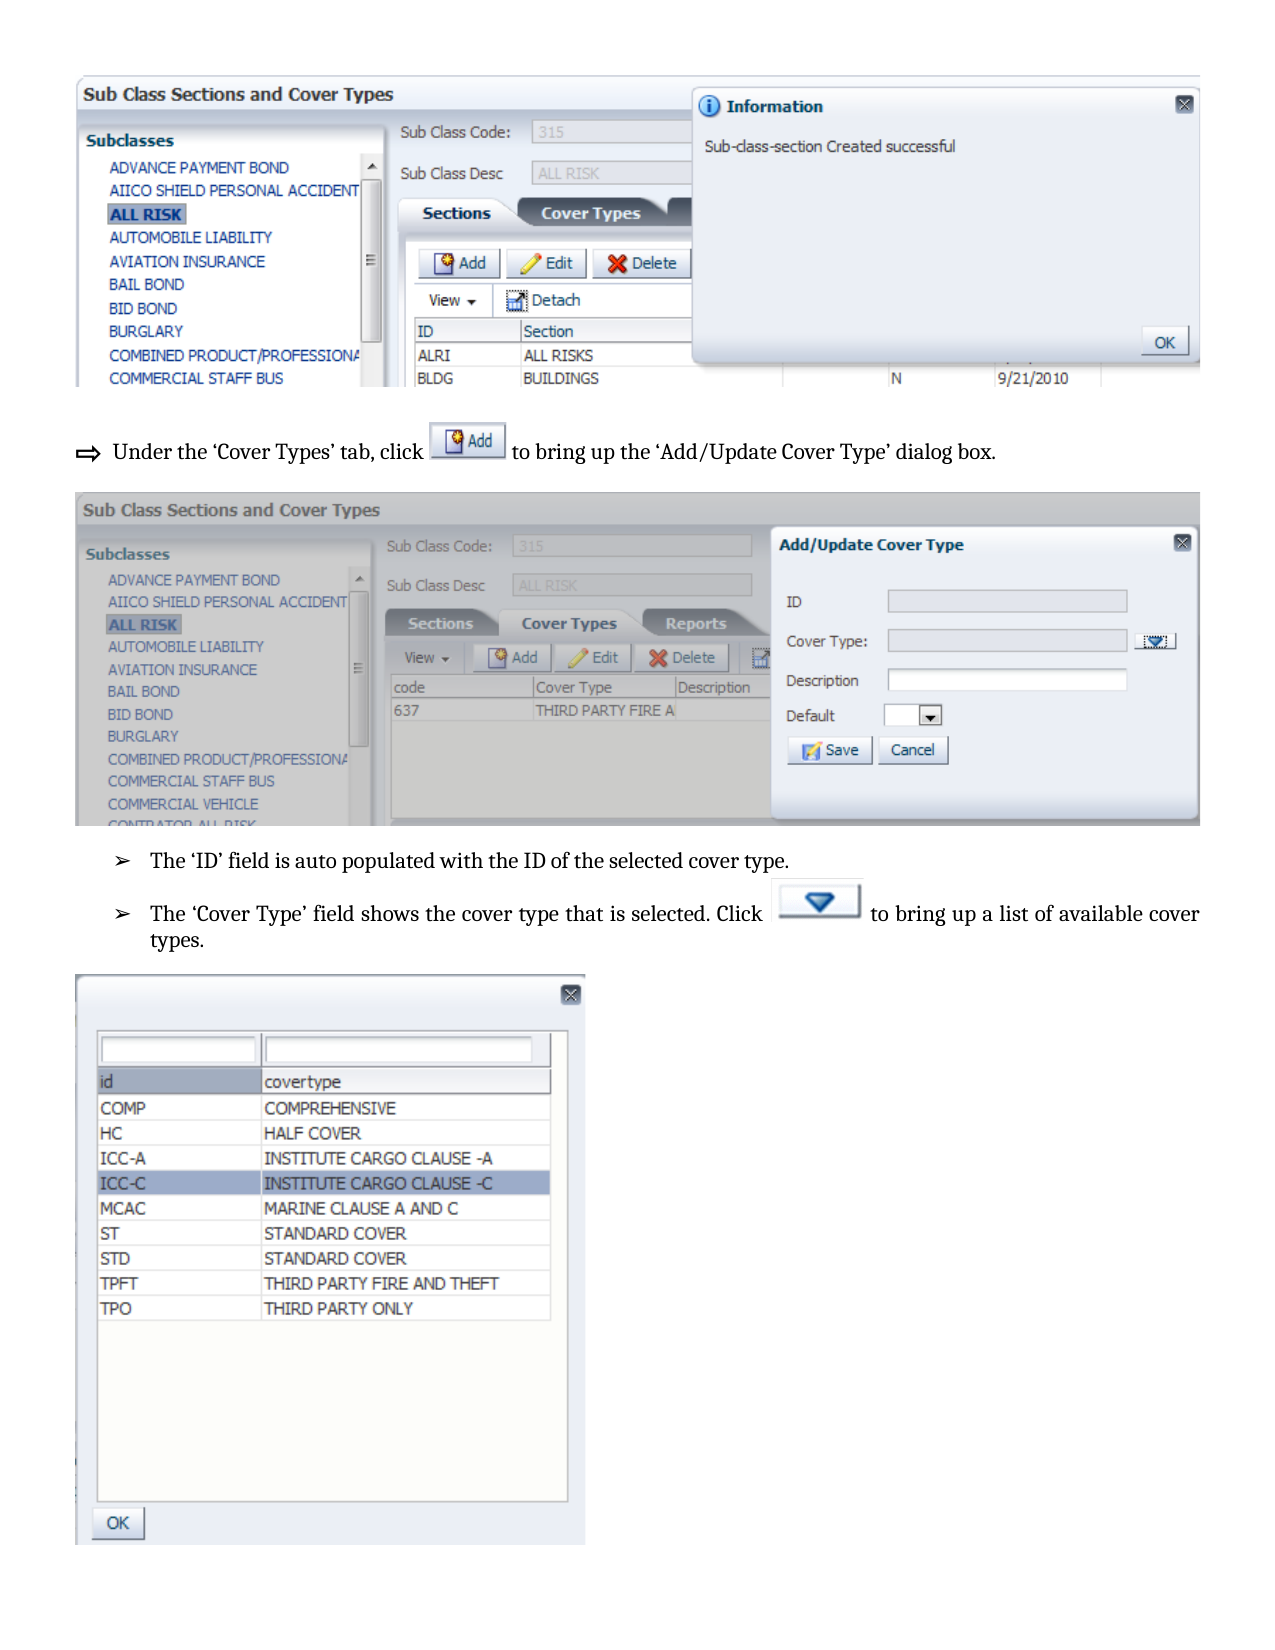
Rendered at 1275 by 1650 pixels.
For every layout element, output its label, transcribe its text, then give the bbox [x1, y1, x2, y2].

picture [429, 422, 507, 460]
picture [75, 492, 1200, 826]
picture [770, 878, 864, 922]
list Under the ‘Cover Types’ tab, click to bring up the ‘Add/Update Cover Type’ dialog box. [75, 407, 1200, 472]
picture [75, 974, 586, 1545]
list The ‘Cover Type’ field shows the cover type that is selected. Click to bring up a list of available cover types. [112, 878, 1200, 953]
picture [75, 75, 1200, 387]
list The ‘ID’ field is auto populated with the ID of the selected cover type. [112, 847, 1200, 874]
